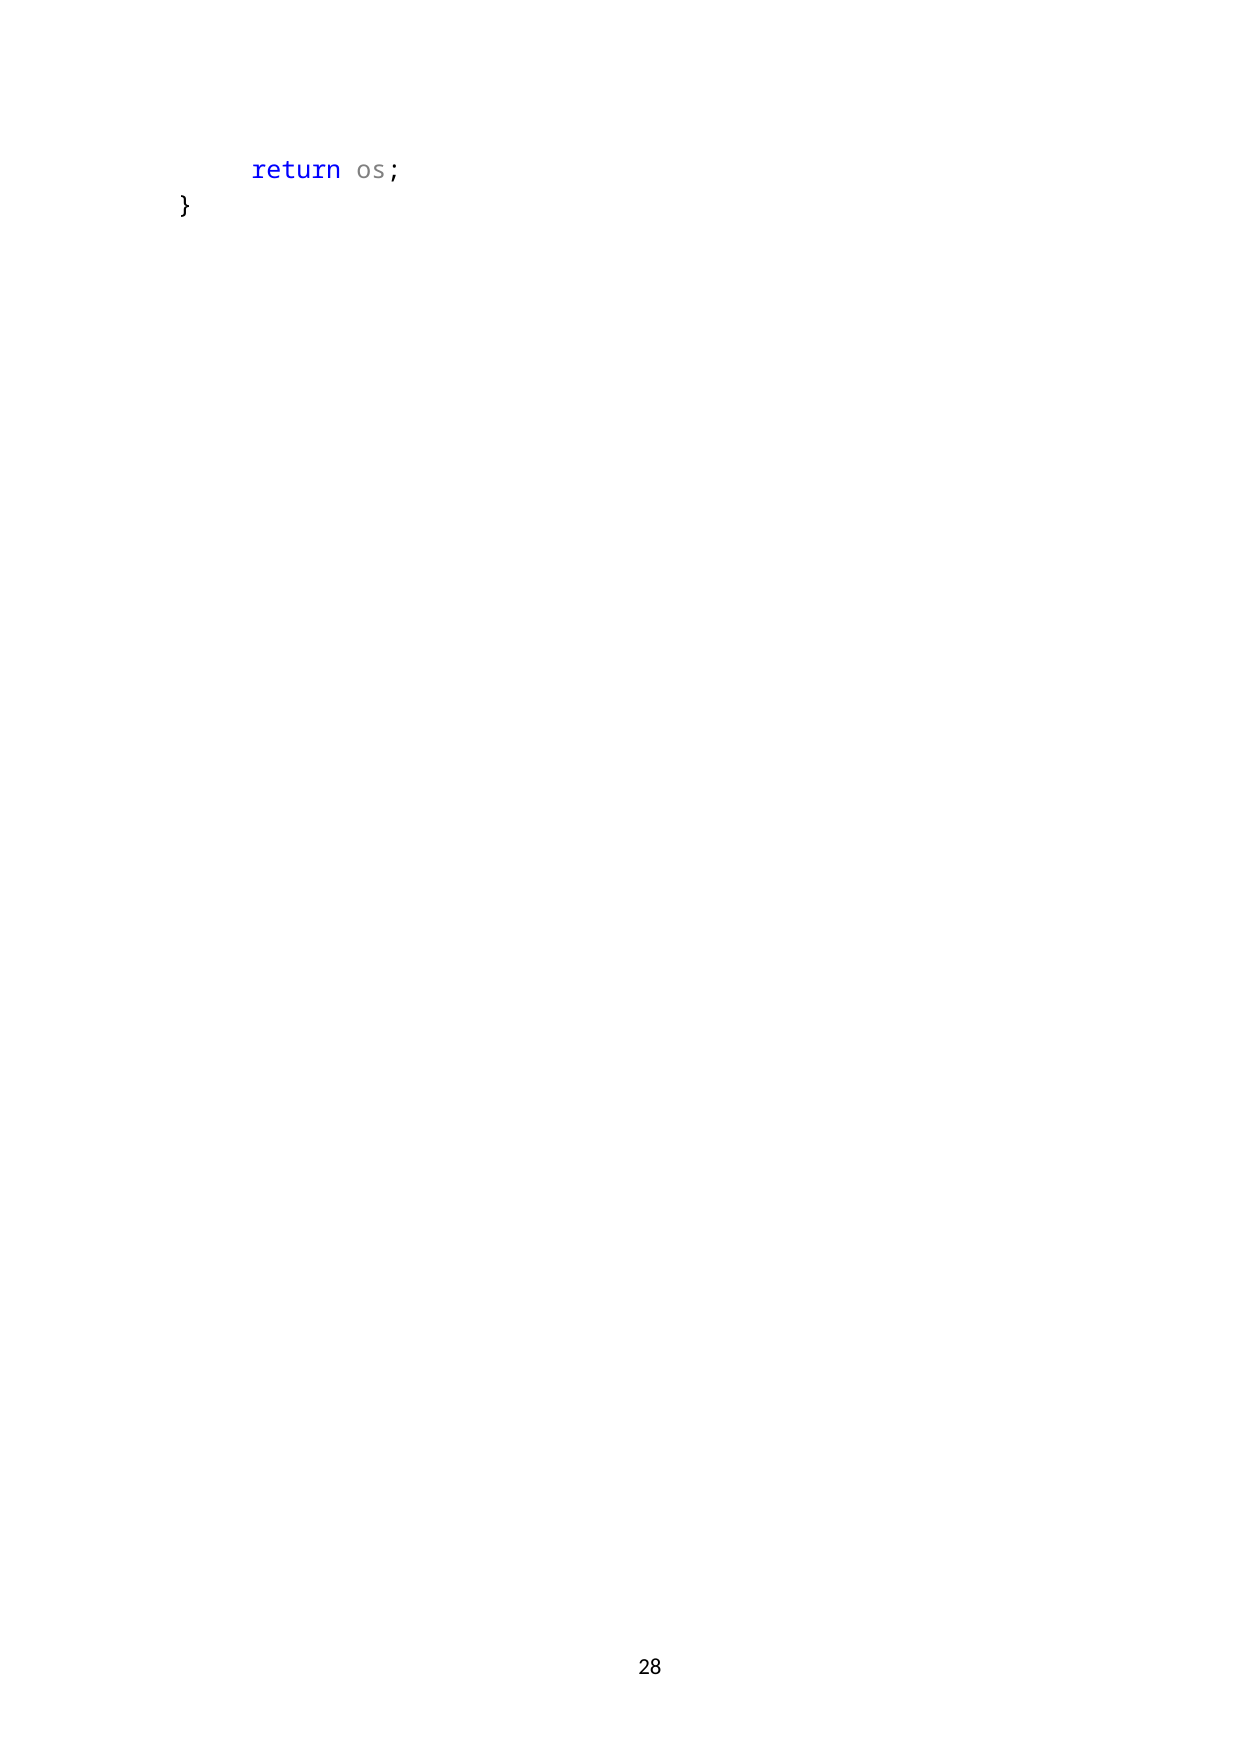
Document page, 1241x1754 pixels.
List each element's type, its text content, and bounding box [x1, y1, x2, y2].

text } [177, 186, 1122, 220]
text return os; [177, 152, 1122, 186]
